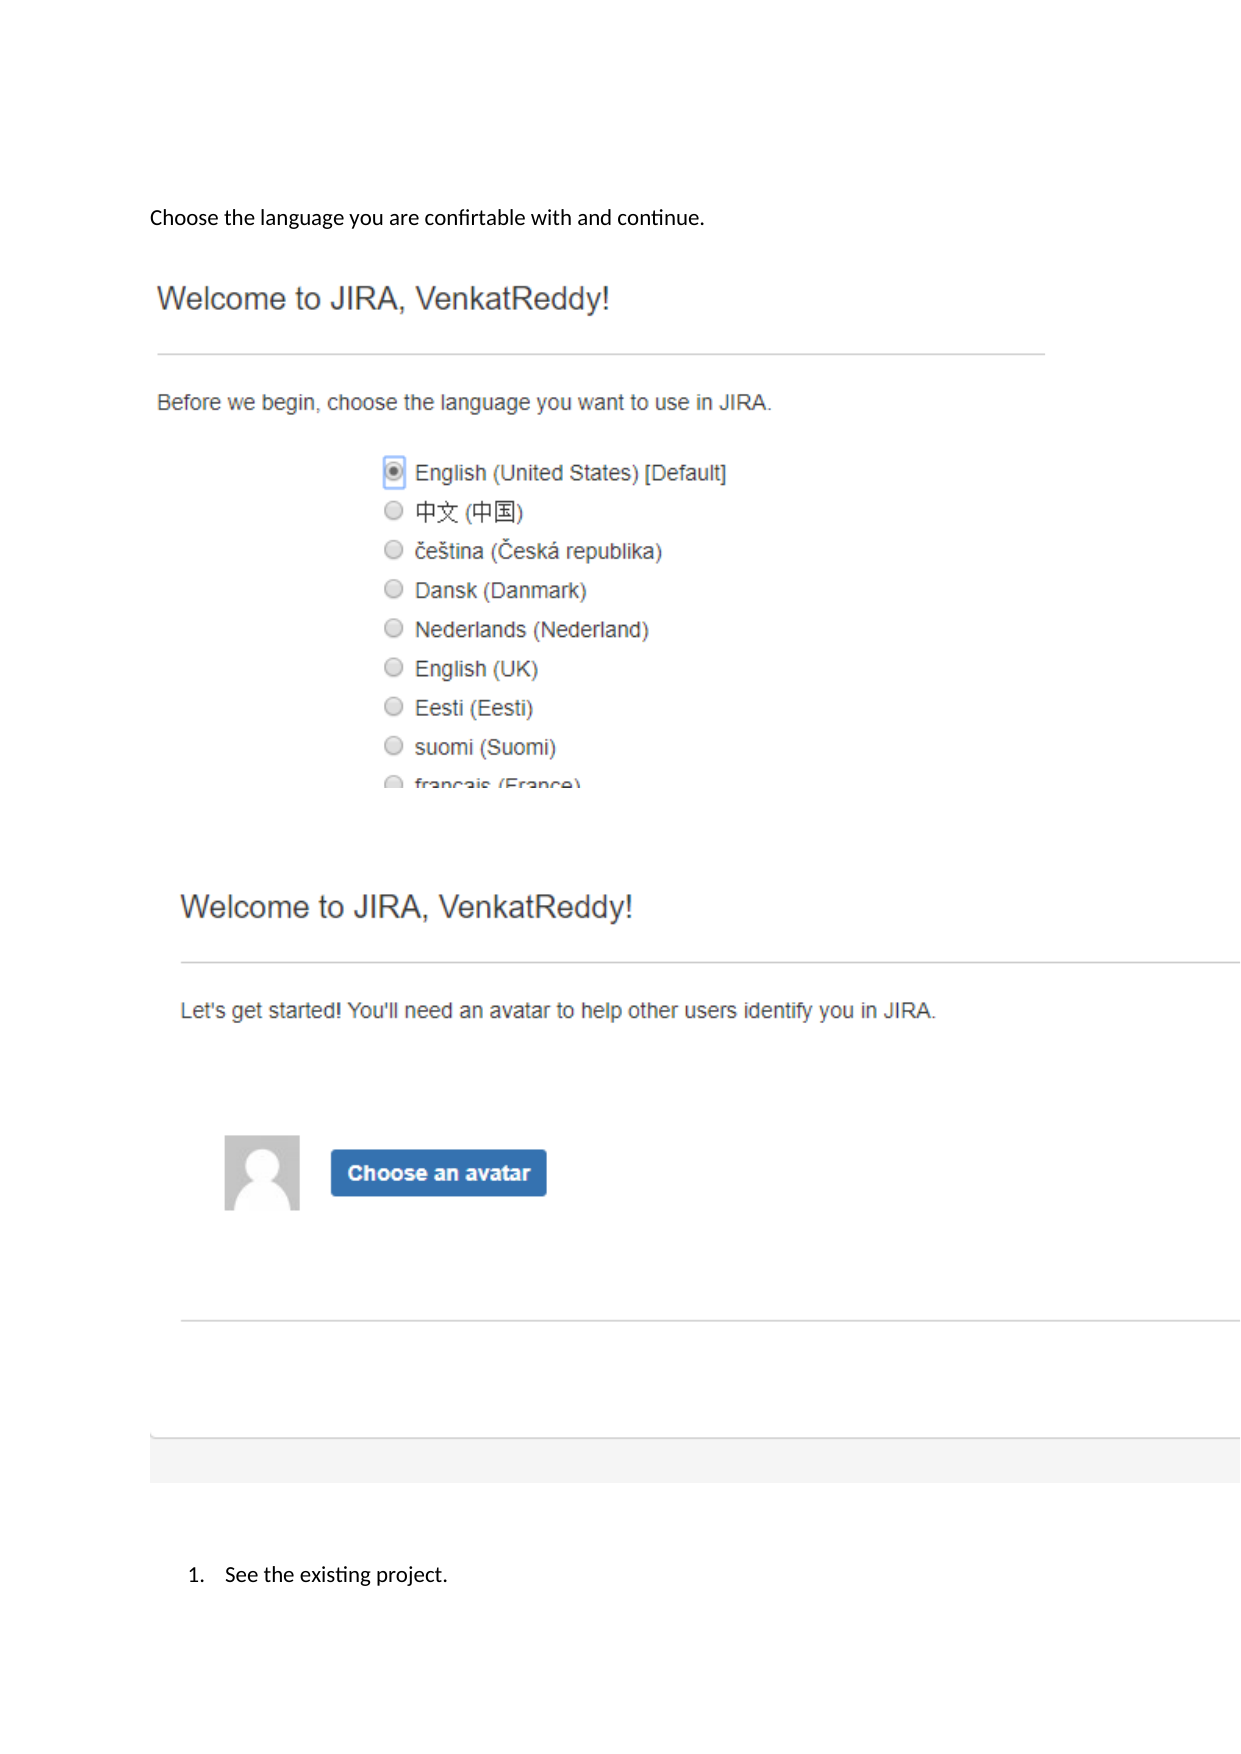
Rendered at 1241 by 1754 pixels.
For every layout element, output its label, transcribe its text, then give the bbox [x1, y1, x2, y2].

picture [150, 865, 1241, 1483]
text Choose the language you are confirtable with and continue. [150, 203, 1090, 231]
picture [150, 256, 1046, 788]
list See the existing project. [187, 1561, 1090, 1588]
